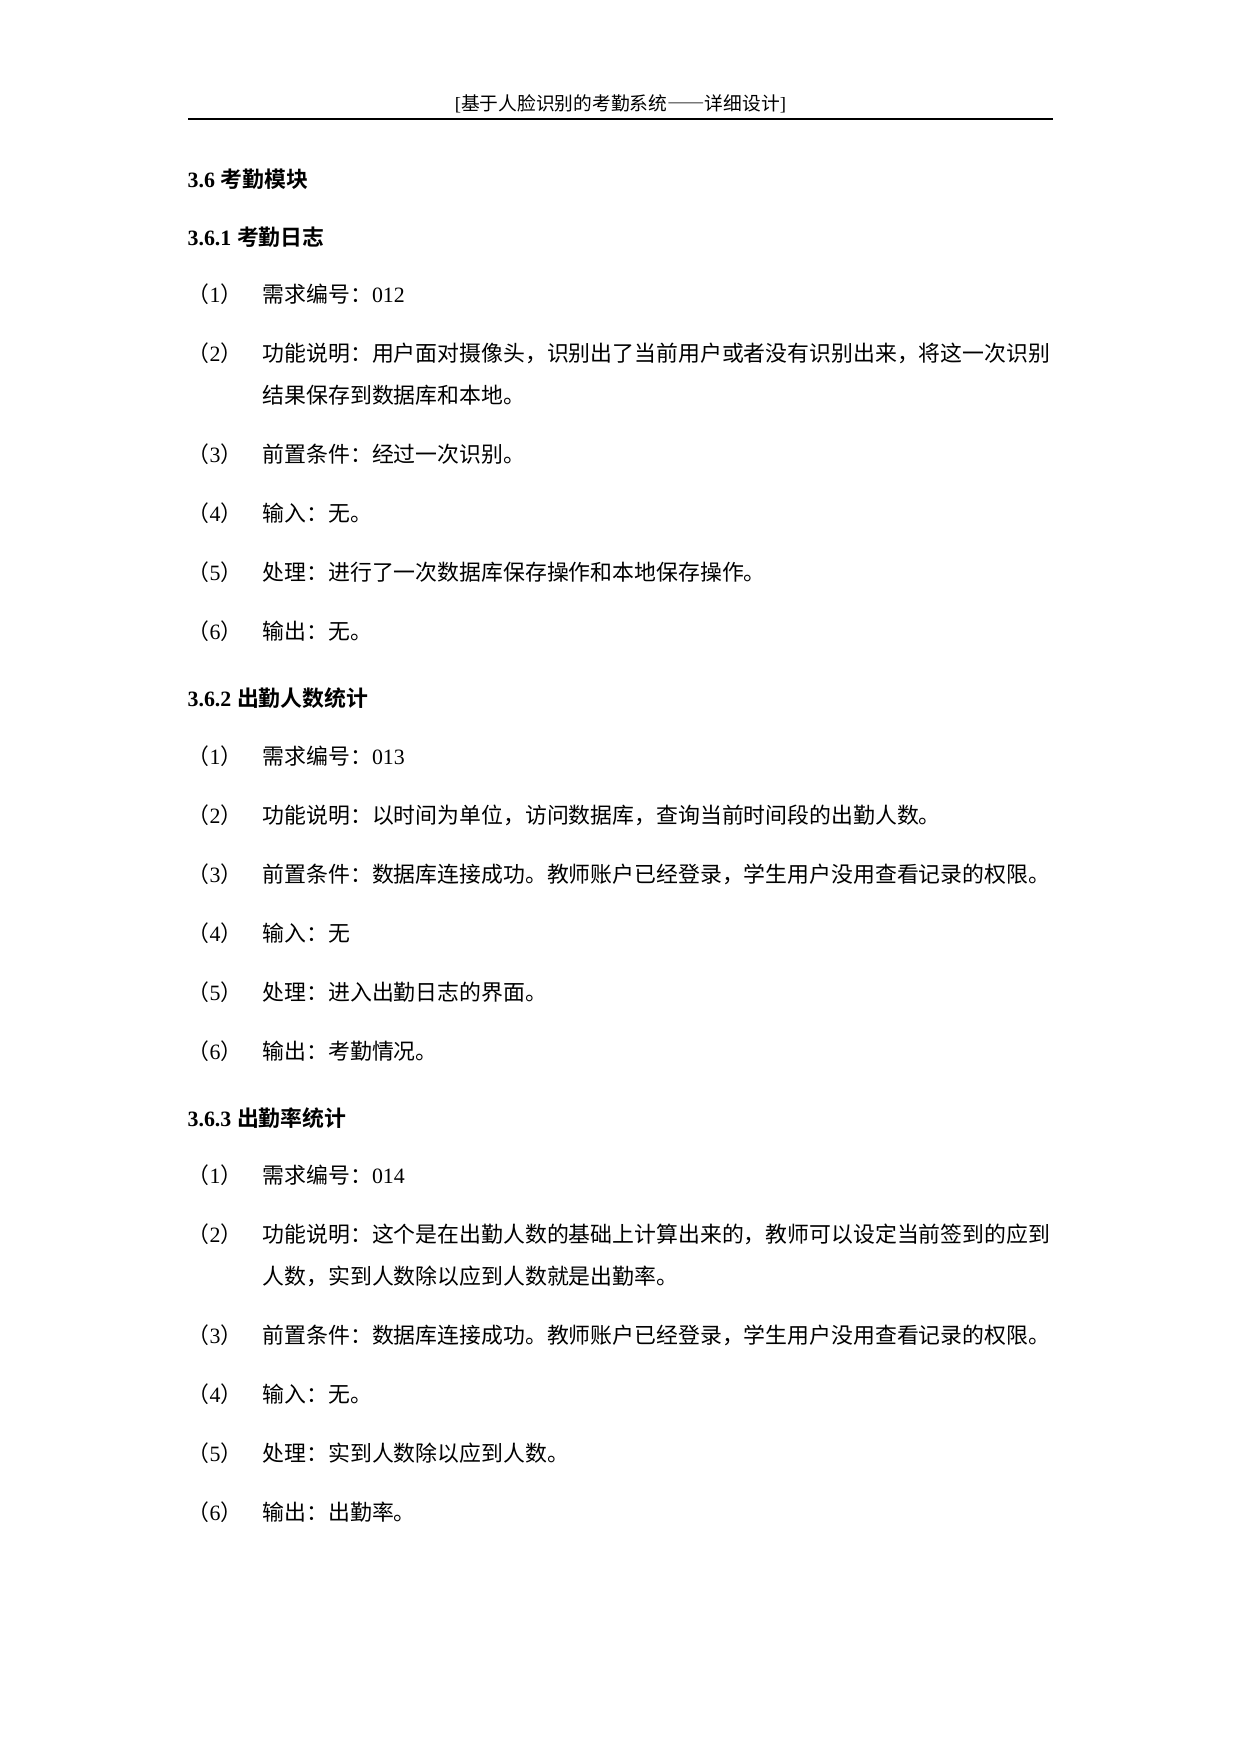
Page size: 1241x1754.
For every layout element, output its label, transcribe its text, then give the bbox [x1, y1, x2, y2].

list 输出：考勤情况。 [187, 1033, 1053, 1066]
subtitle 考勤日志 [187, 219, 1053, 252]
list 功能说明：用户面对摄像头，识别出了当前用户或者没有识别出来，将这一次识别结果保存到数据库和本地。 [187, 336, 1053, 411]
list 处理：进入出勤日志的界面。 [187, 974, 1053, 1007]
list 前置条件：数据库连接成功。教师账户已经登录，学生用户没用查看记录的权限。 [187, 1318, 1053, 1350]
list 需求编号：013 [187, 738, 1053, 771]
list 功能说明：以时间为单位，访问数据库，查询当前时间段的出勤人数。 [187, 797, 1053, 830]
list 输入：无。 [187, 1377, 1053, 1409]
list 处理：实到人数除以应到人数。 [187, 1436, 1053, 1468]
list 输出：无。 [187, 614, 1053, 646]
list 需求编号：014 [187, 1158, 1053, 1190]
subtitle 考勤模块 [187, 162, 1053, 194]
list 需求编号：012 [187, 277, 1053, 309]
list 功能说明：这个是在出勤人数的基础上计算出来的，教师可以设定当前签到的应到人数，实到人数除以应到人数就是出勤率。 [187, 1217, 1053, 1291]
subtitle 出勤率统计 [187, 1100, 1053, 1133]
list 输出：出勤率。 [187, 1495, 1053, 1527]
subtitle 出勤人数统计 [187, 681, 1053, 713]
list 输入：无。 [187, 496, 1053, 528]
list 处理：进行了一次数据库保存操作和本地保存操作。 [187, 555, 1053, 587]
list 前置条件：数据库连接成功。教师账户已经登录，学生用户没用查看记录的权限。 [187, 856, 1053, 889]
list 输入：无 [187, 915, 1053, 948]
list 前置条件：经过一次识别。 [187, 437, 1053, 469]
